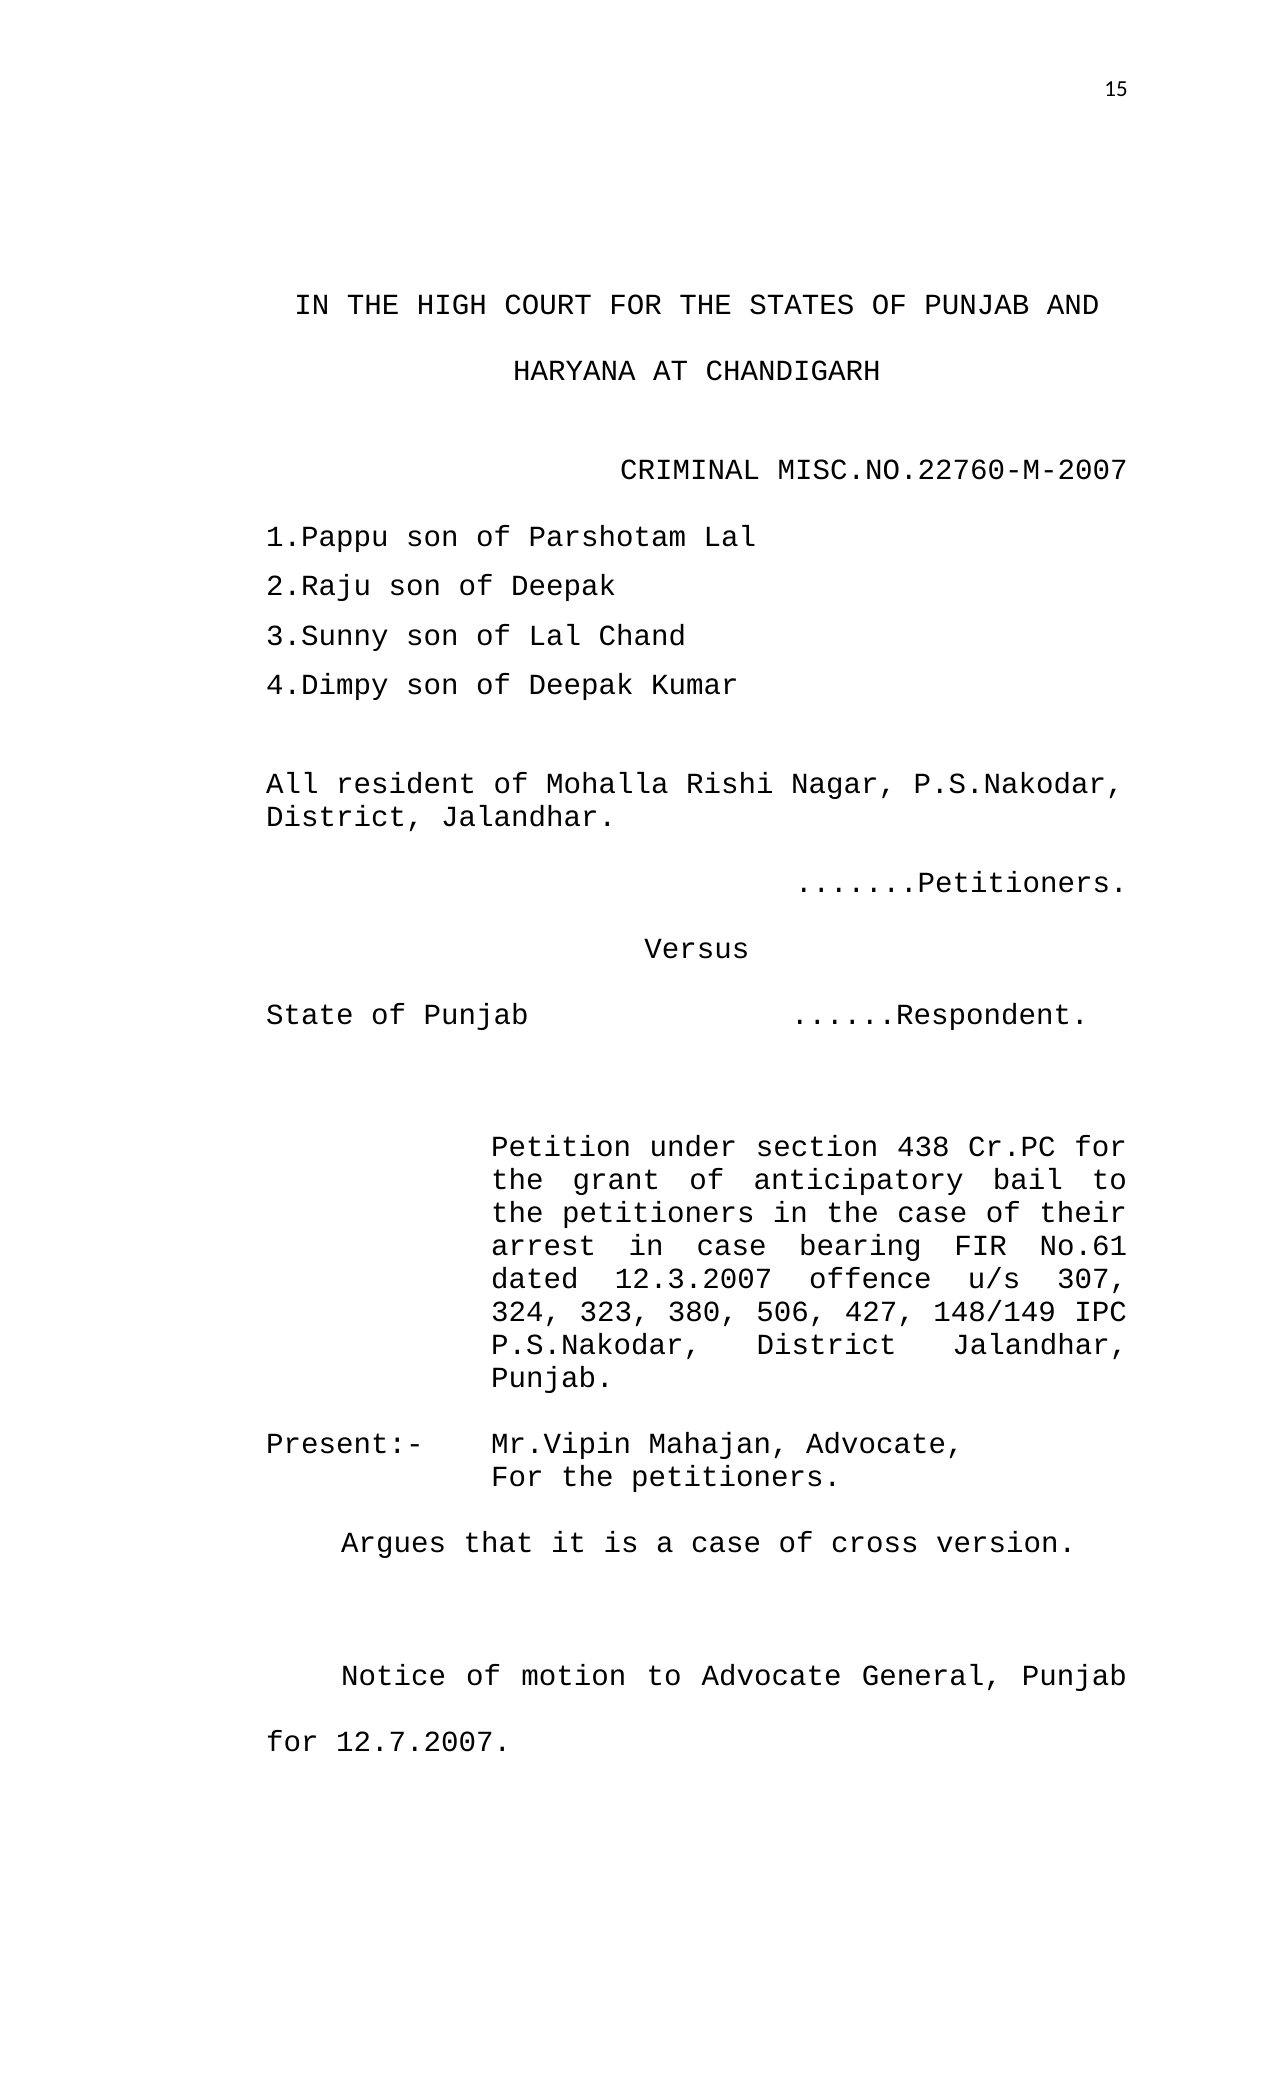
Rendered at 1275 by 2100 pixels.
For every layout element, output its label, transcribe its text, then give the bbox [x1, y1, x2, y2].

text IN THE HIGH COURT FOR THE STATES OF PUNJAB AND HARYANA AT CHANDIGARH [266, 291, 1127, 389]
text 1.Pappu son of Parshotam Lal [266, 522, 1127, 555]
text 2.Raju son of Deepak [266, 571, 1127, 604]
text Argues that it is a case of cross version. [266, 1528, 1127, 1562]
text All resident of Mohalla Rishi Nagar, P.S.Nakodar, District, Jalandhar. [266, 769, 1127, 835]
text 3.Sunny son of Lal Chand [266, 621, 1127, 654]
text .......Petitioners. [266, 868, 1127, 901]
text Versus [266, 934, 1127, 967]
text Present:- Mr.Vipin Mahajan, Advocate, [266, 1429, 1127, 1462]
text Notice of motion to Advocate General, Punjab for 12.7.2007. [266, 1661, 1127, 1760]
text 4.Dimpy son of Deepak Kumar [266, 670, 1127, 703]
text State of Punjab ......Respondent. [266, 1000, 1127, 1033]
text Petition under section 438 Cr.PC for the grant of anticipatory bail to the petitioners in the case of their arrest in case bearing FIR No.61 dated 12.3.2007 offence u/s 307, 324, 323, 380, 506, 427, 148/149 IPC P.S.Nakodar, District Jalandhar, Punjab. [491, 1132, 1127, 1396]
text CRIMINAL MISC.NO.22760-M-2007 [266, 456, 1127, 489]
text For the petitioners. [266, 1462, 1127, 1496]
